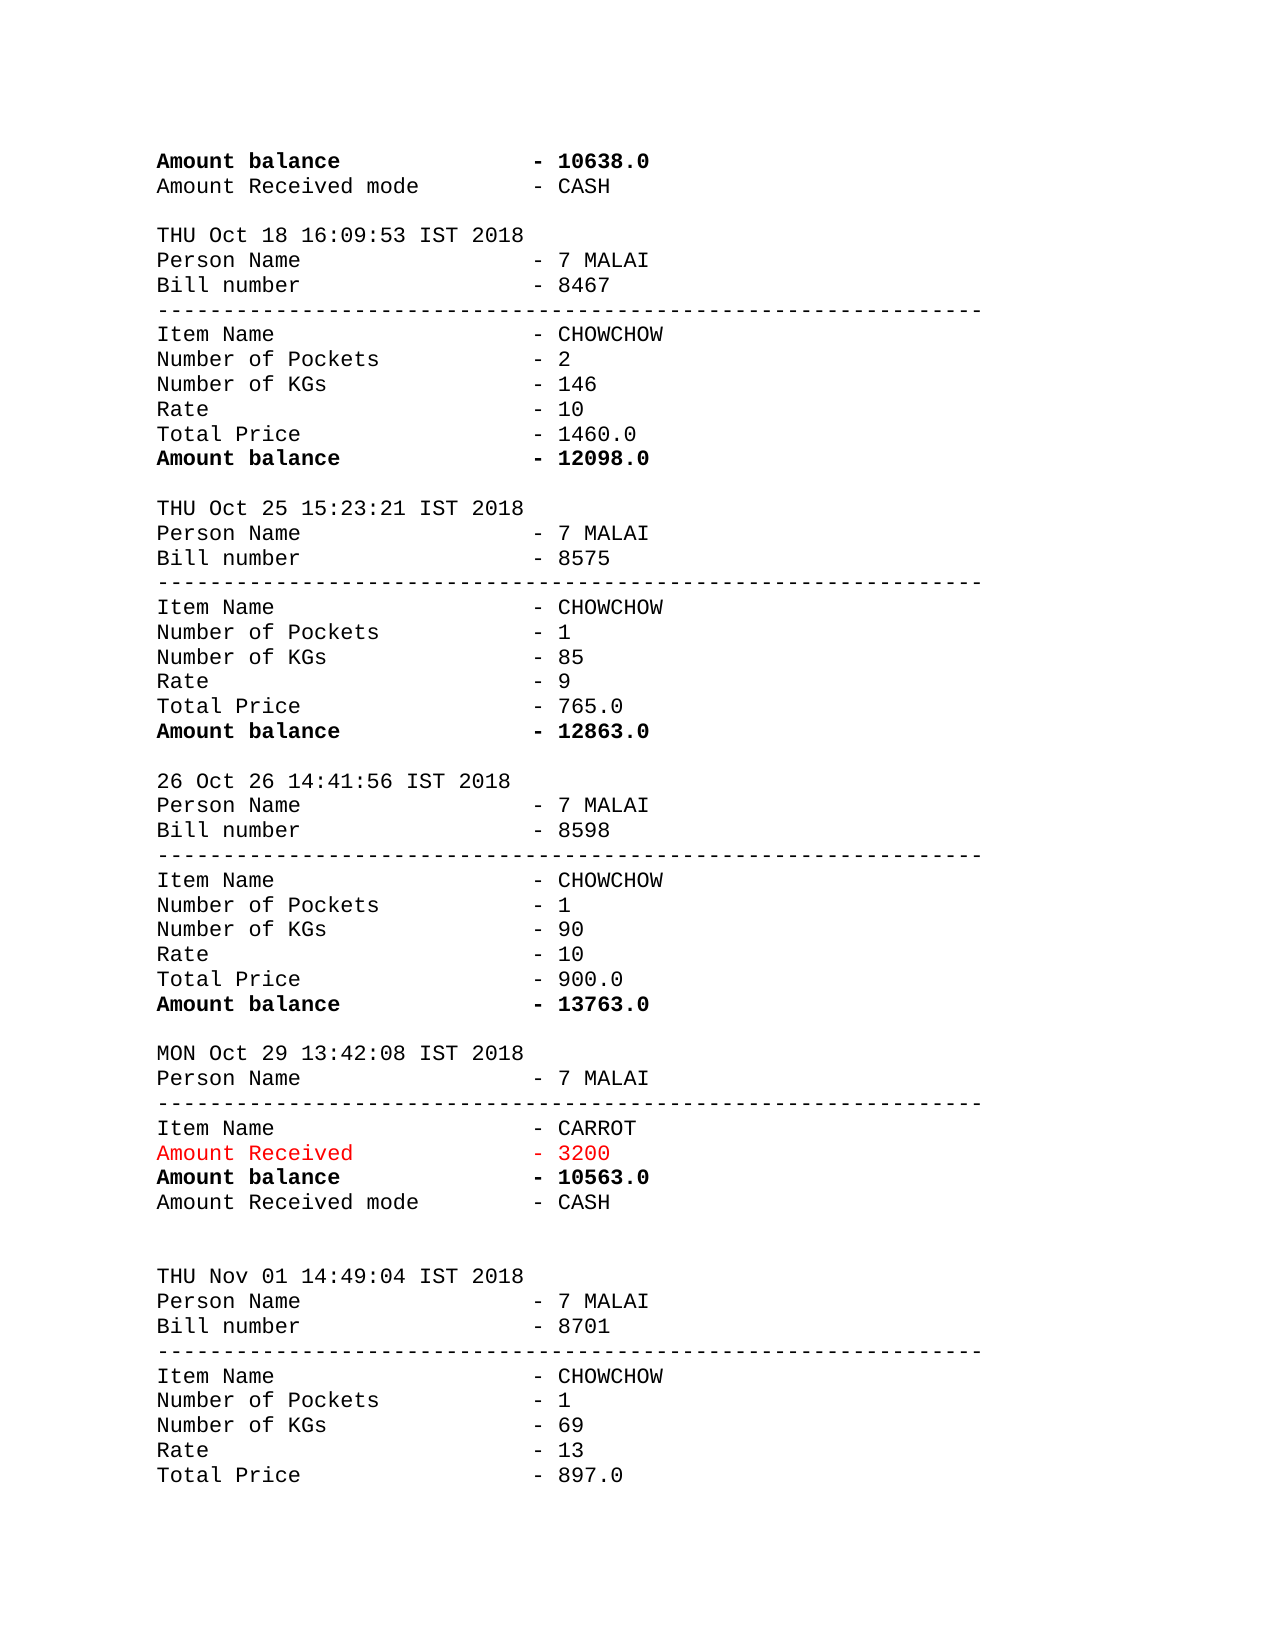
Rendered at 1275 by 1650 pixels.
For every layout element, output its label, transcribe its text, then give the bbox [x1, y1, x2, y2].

text THU Oct 18 16:09:53 IST 2018 [156, 224, 1118, 249]
text Bill number - 8575 [156, 547, 1118, 571]
text Bill number - 8598 [156, 819, 1118, 844]
text Number of KGs - 69 [156, 1414, 1118, 1439]
text --------------------------------------------------------------- [156, 1340, 1118, 1365]
text Total Price - 1460.0 [156, 423, 1118, 447]
text Item Name - CHOWCHOW [156, 596, 1118, 621]
text Rate - 9 [156, 671, 1118, 695]
text Item Name - CARROT [156, 1117, 1118, 1142]
text Number of KGs - 85 [156, 646, 1118, 671]
text 26 Oct 26 14:41:56 IST 2018 [156, 770, 1118, 794]
text Amount balance - 10563.0 [156, 1166, 1118, 1191]
text --------------------------------------------------------------- [156, 844, 1118, 869]
text Number of KGs - 146 [156, 373, 1118, 398]
text Number of Pockets - 1 [156, 1389, 1118, 1414]
text THU Oct 25 15:23:21 IST 2018 [156, 497, 1118, 522]
text Number of Pockets - 1 [156, 894, 1118, 918]
text Person Name - 7 MALAI [156, 794, 1118, 819]
text Amount balance - 12098.0 [156, 447, 1118, 472]
text --------------------------------------------------------------- [156, 1092, 1118, 1117]
text Number of KGs - 90 [156, 918, 1118, 943]
text Amount balance - 12863.0 [156, 720, 1118, 745]
text Total Price - 900.0 [156, 968, 1118, 993]
text Person Name - 7 MALAI [156, 1067, 1118, 1092]
text Number of Pockets - 2 [156, 348, 1118, 373]
text Total Price - 765.0 [156, 695, 1118, 720]
text --------------------------------------------------------------- [156, 299, 1118, 323]
text Item Name - CHOWCHOW [156, 869, 1118, 894]
text Amount Received mode - CASH [156, 175, 1118, 199]
text Total Price - 897.0 [156, 1464, 1118, 1489]
text Rate - 13 [156, 1439, 1118, 1464]
text Rate - 10 [156, 398, 1118, 423]
text Amount Received mode - CASH [156, 1191, 1118, 1216]
text Person Name - 7 MALAI [156, 522, 1118, 547]
text Amount balance - 13763.0 [156, 993, 1118, 1018]
text Item Name - CHOWCHOW [156, 323, 1118, 348]
text Rate - 10 [156, 943, 1118, 968]
text Bill number - 8701 [156, 1315, 1118, 1340]
text Person Name - 7 MALAI [156, 1290, 1118, 1315]
text Number of Pockets - 1 [156, 621, 1118, 646]
text MON Oct 29 13:42:08 IST 2018 [156, 1042, 1118, 1067]
text THU Nov 01 14:49:04 IST 2018 [156, 1266, 1118, 1290]
text Person Name - 7 MALAI [156, 249, 1118, 274]
text Amount Received - 3200 [156, 1142, 1118, 1166]
text Item Name - CHOWCHOW [156, 1365, 1118, 1389]
text Bill number - 8467 [156, 274, 1118, 299]
text Amount balance - 10638.0 [156, 150, 1118, 175]
text --------------------------------------------------------------- [156, 571, 1118, 596]
